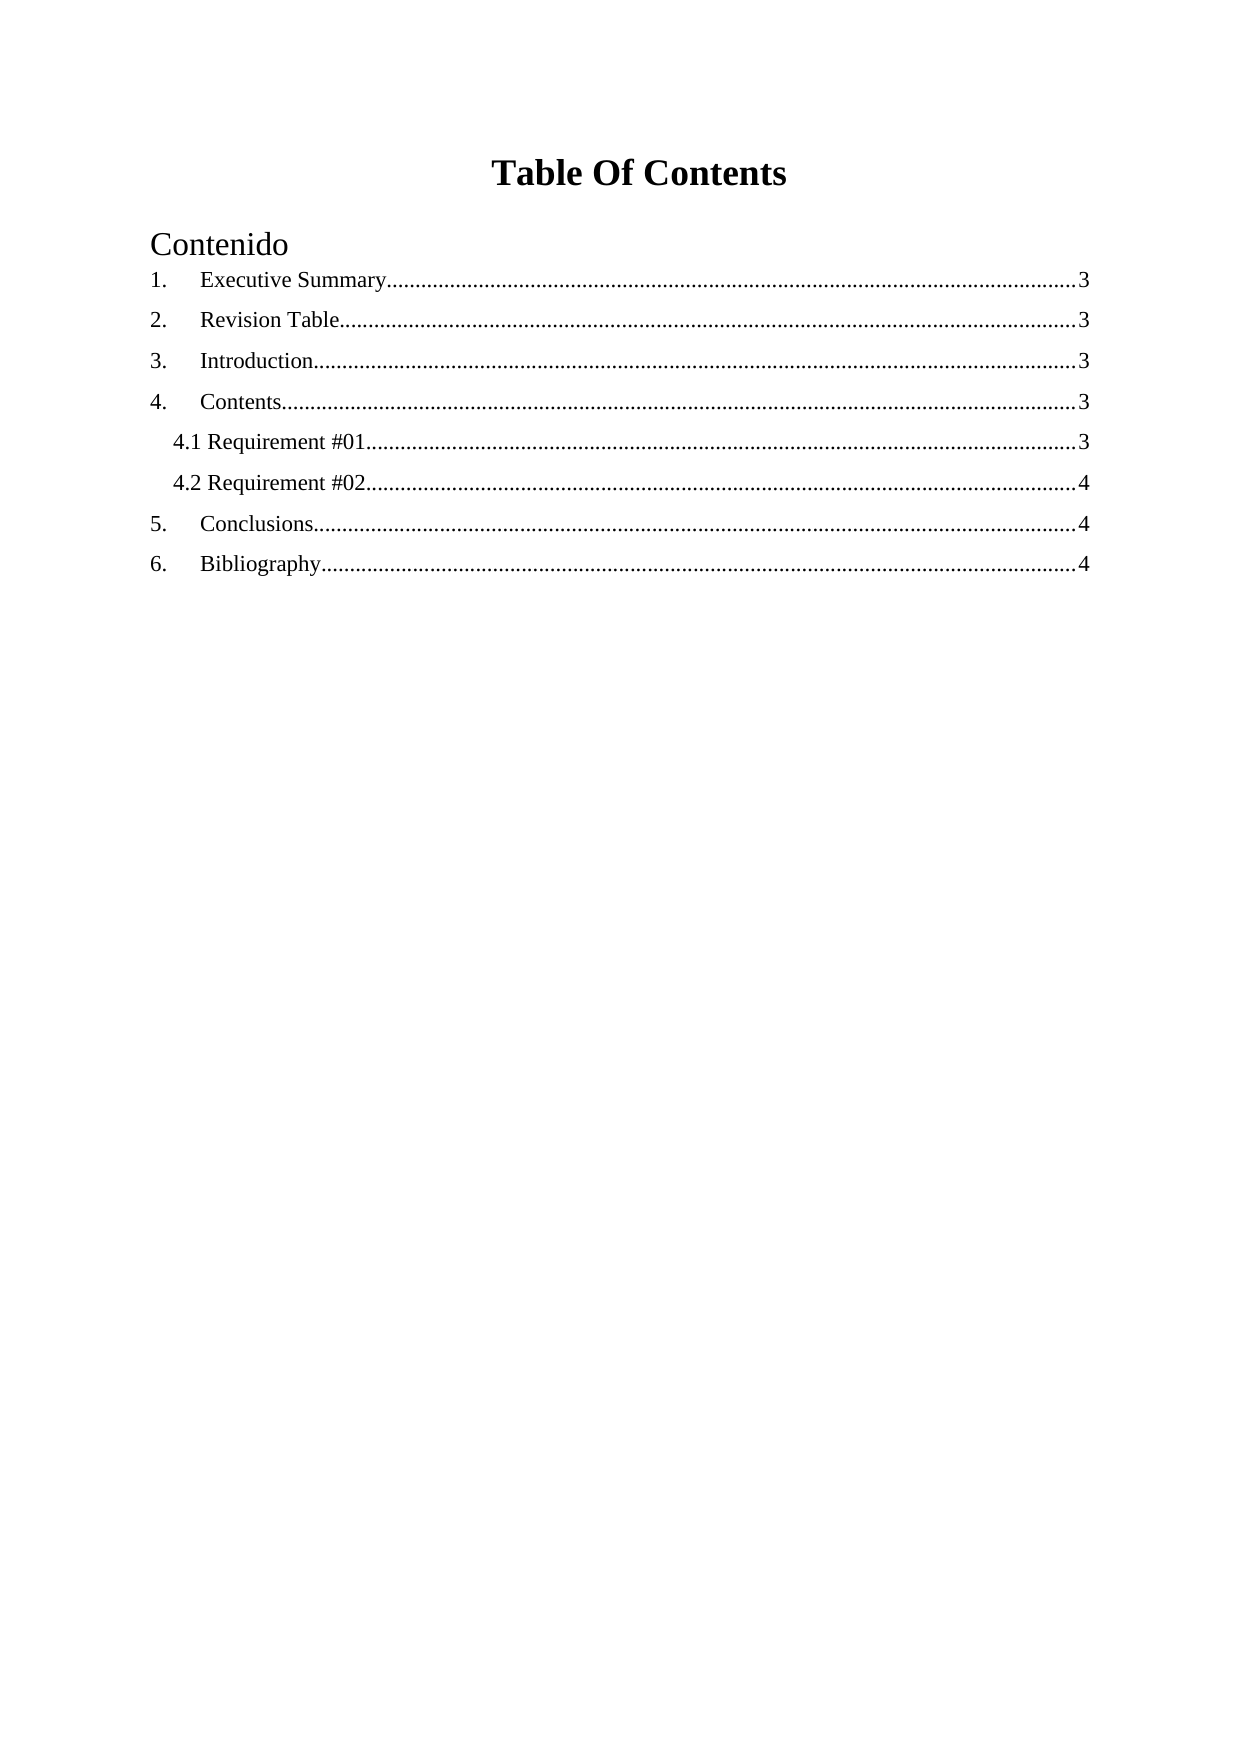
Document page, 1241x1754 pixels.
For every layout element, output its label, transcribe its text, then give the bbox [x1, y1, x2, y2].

title Table Of Contents [187, 150, 1090, 193]
